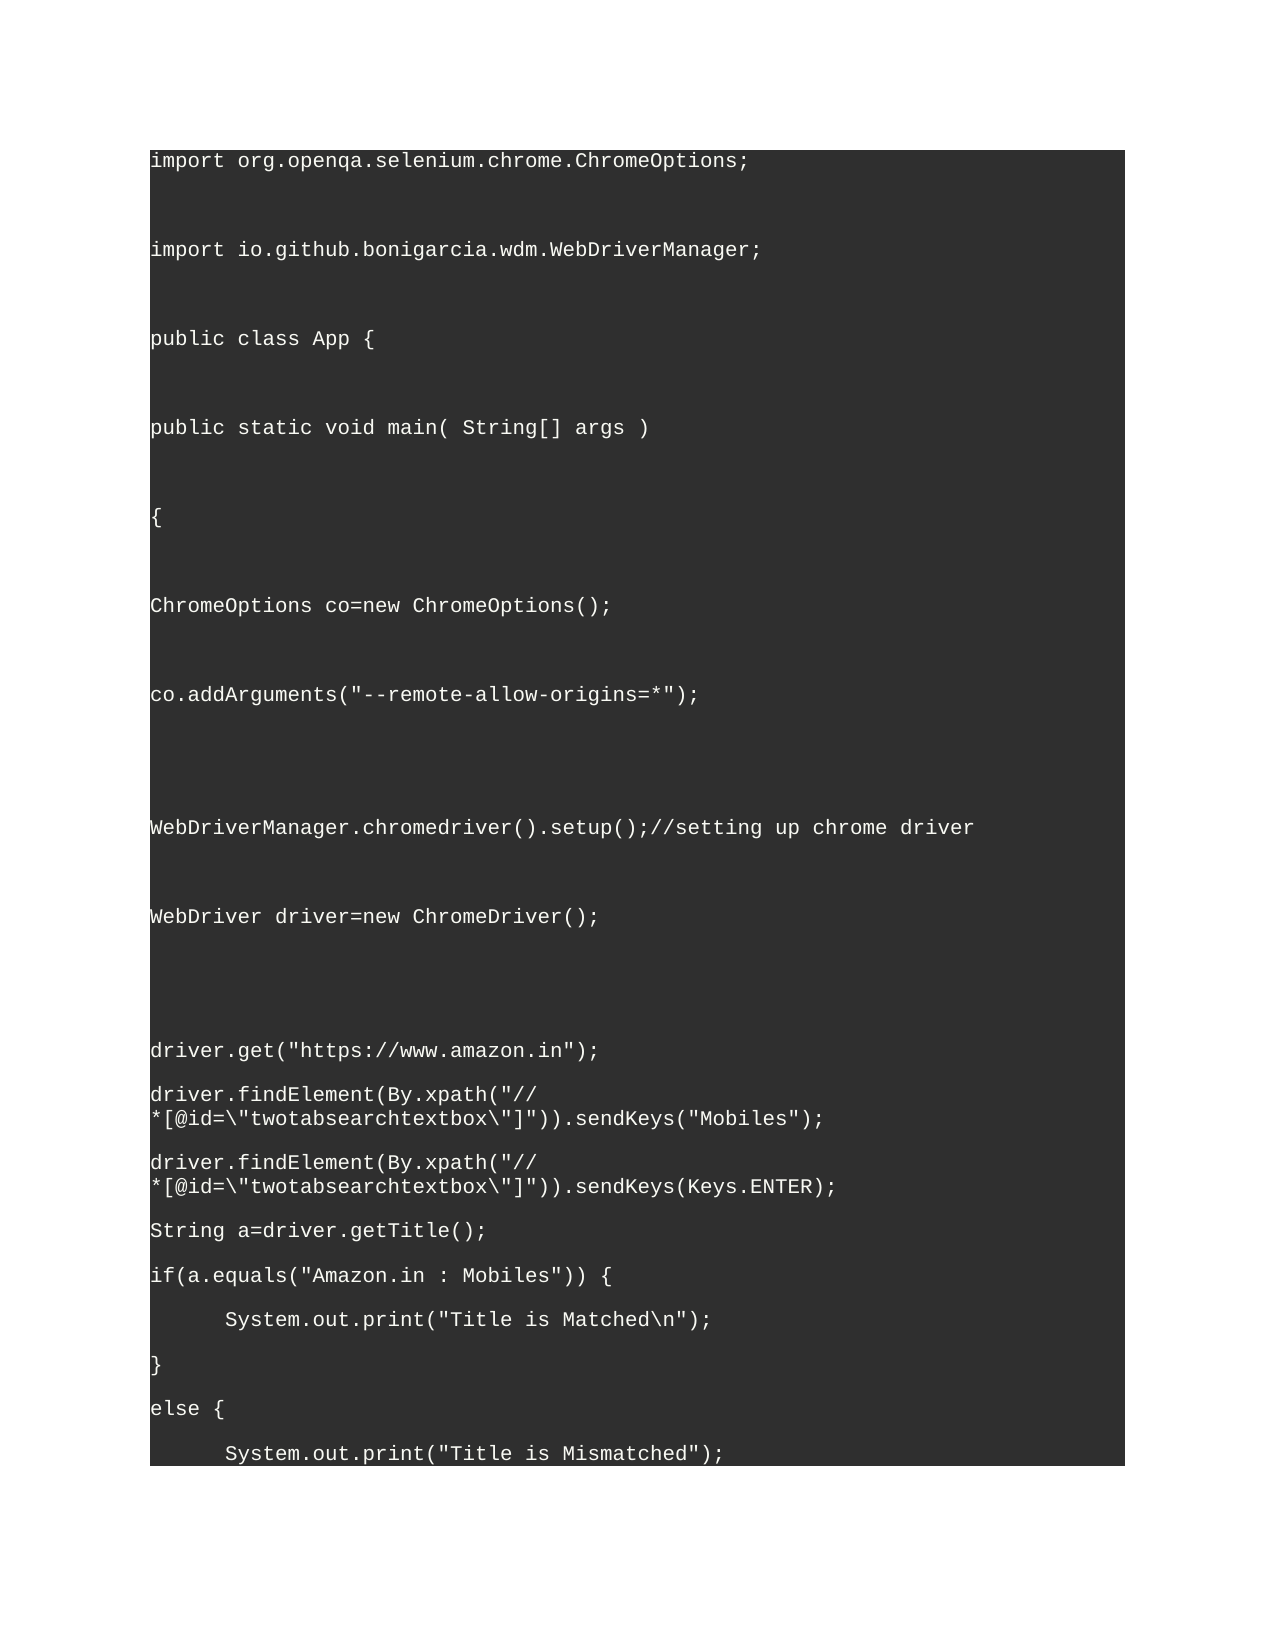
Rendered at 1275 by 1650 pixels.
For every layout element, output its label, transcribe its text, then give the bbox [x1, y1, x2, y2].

text co.addArguments("--remote-allow-origins=*"); [150, 684, 1125, 707]
text import io.github.bonigarcia.wdm.WebDriverManager; [150, 239, 1125, 263]
text } [150, 1354, 1125, 1377]
text ChromeOptions co=new ChromeOptions(); [150, 595, 1125, 618]
text driver.findElement(By.xpath("//*[@id=\"twotabsearchtextbox\"]")).sendKeys("Mobiles"); [150, 1084, 1125, 1131]
text public static void main( String[] args ) [150, 417, 1125, 441]
text WebDriverManager.chromedriver().setup();//setting up chrome driver [150, 817, 1125, 841]
text if(a.equals("Amazon.in : Mobiles")) { [150, 1265, 1125, 1288]
text System.out.print("Title is Mismatched"); [150, 1443, 1125, 1466]
text else { [150, 1398, 1125, 1422]
text WebDriver driver=new ChromeDriver(); [150, 906, 1125, 930]
text System.out.print("Title is Matched\n"); [150, 1309, 1125, 1333]
text driver.get("https://www.amazon.in"); [150, 1039, 1125, 1063]
text import org.openqa.selenium.chrome.ChromeOptions; [150, 150, 1125, 174]
text { [150, 506, 1125, 529]
text driver.findElement(By.xpath("//*[@id=\"twotabsearchtextbox\"]")).sendKeys(Keys.ENTER); [150, 1152, 1125, 1199]
text String a=driver.getTitle(); [150, 1220, 1125, 1244]
text public class App { [150, 328, 1125, 352]
